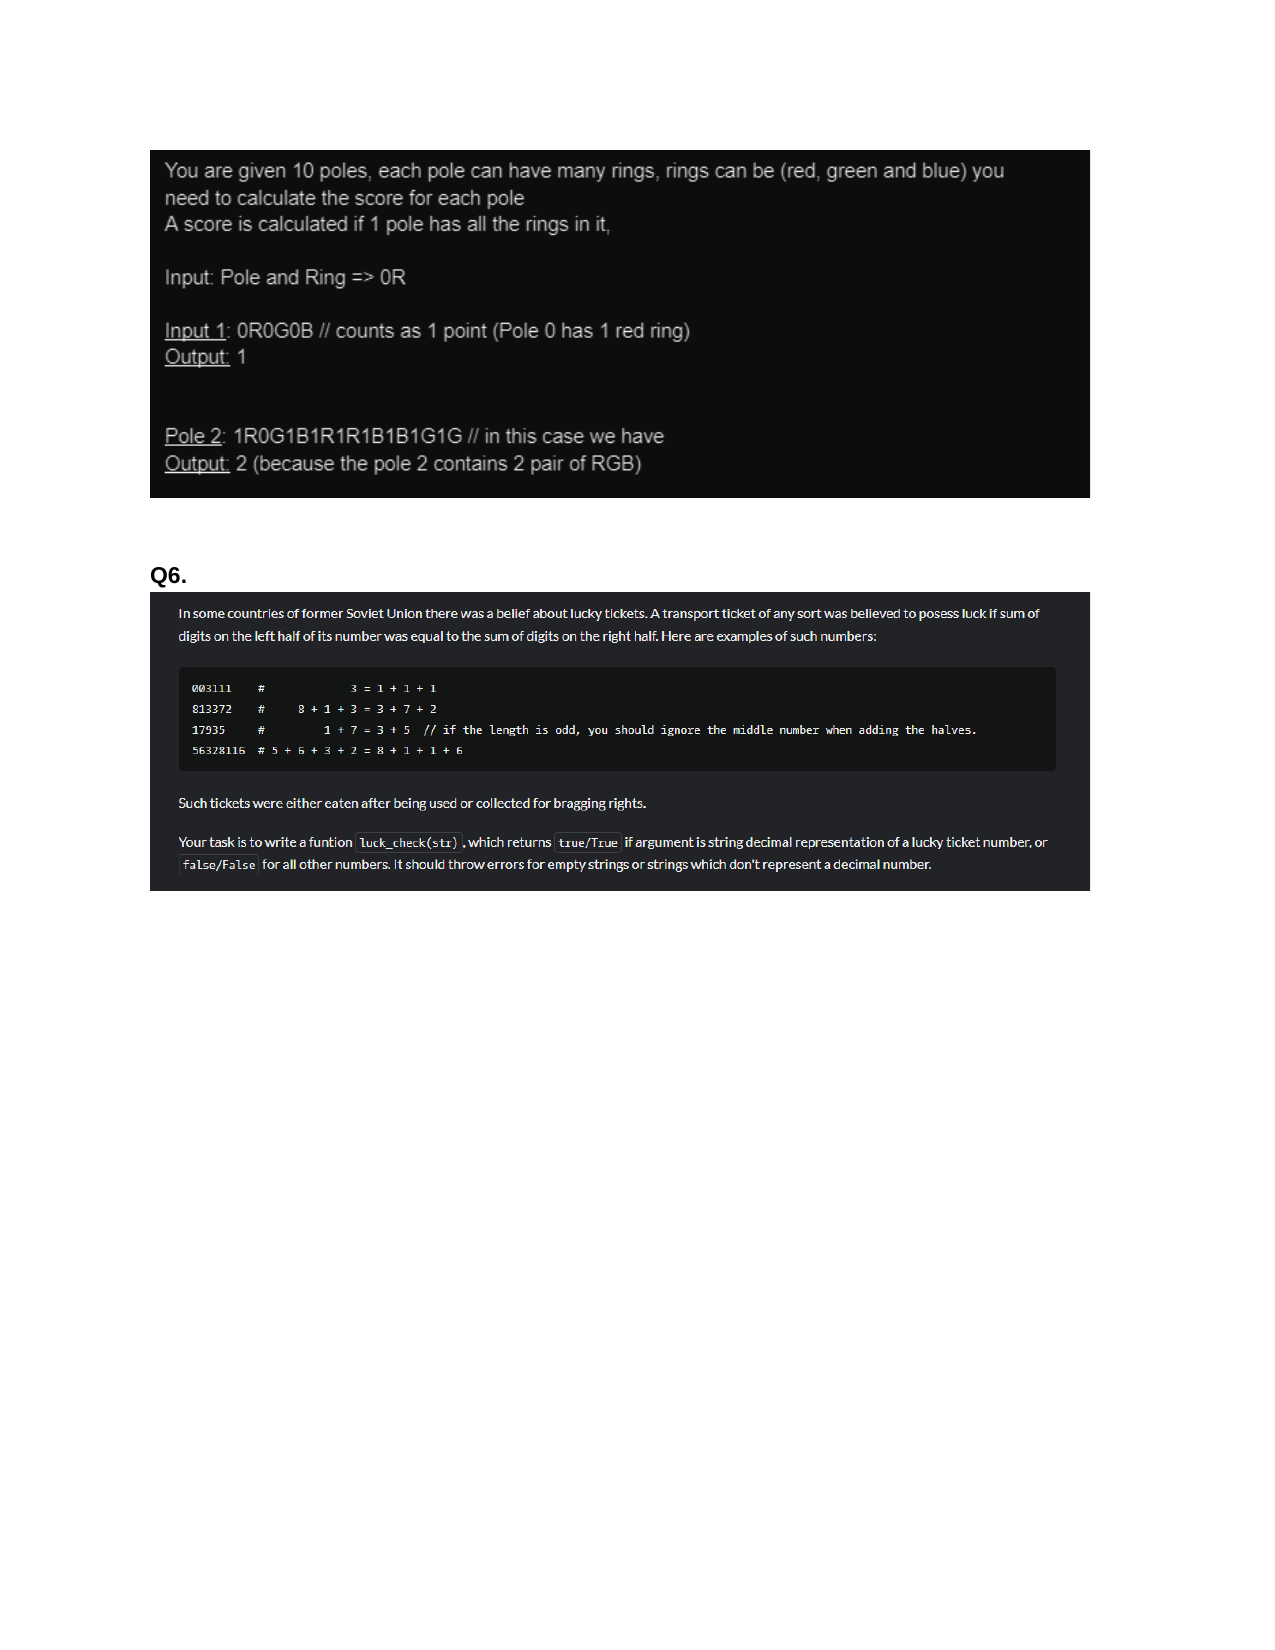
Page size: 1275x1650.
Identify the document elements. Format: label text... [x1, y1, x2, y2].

picture [150, 592, 1091, 891]
text Q6. [150, 562, 1125, 588]
picture [150, 150, 1091, 498]
